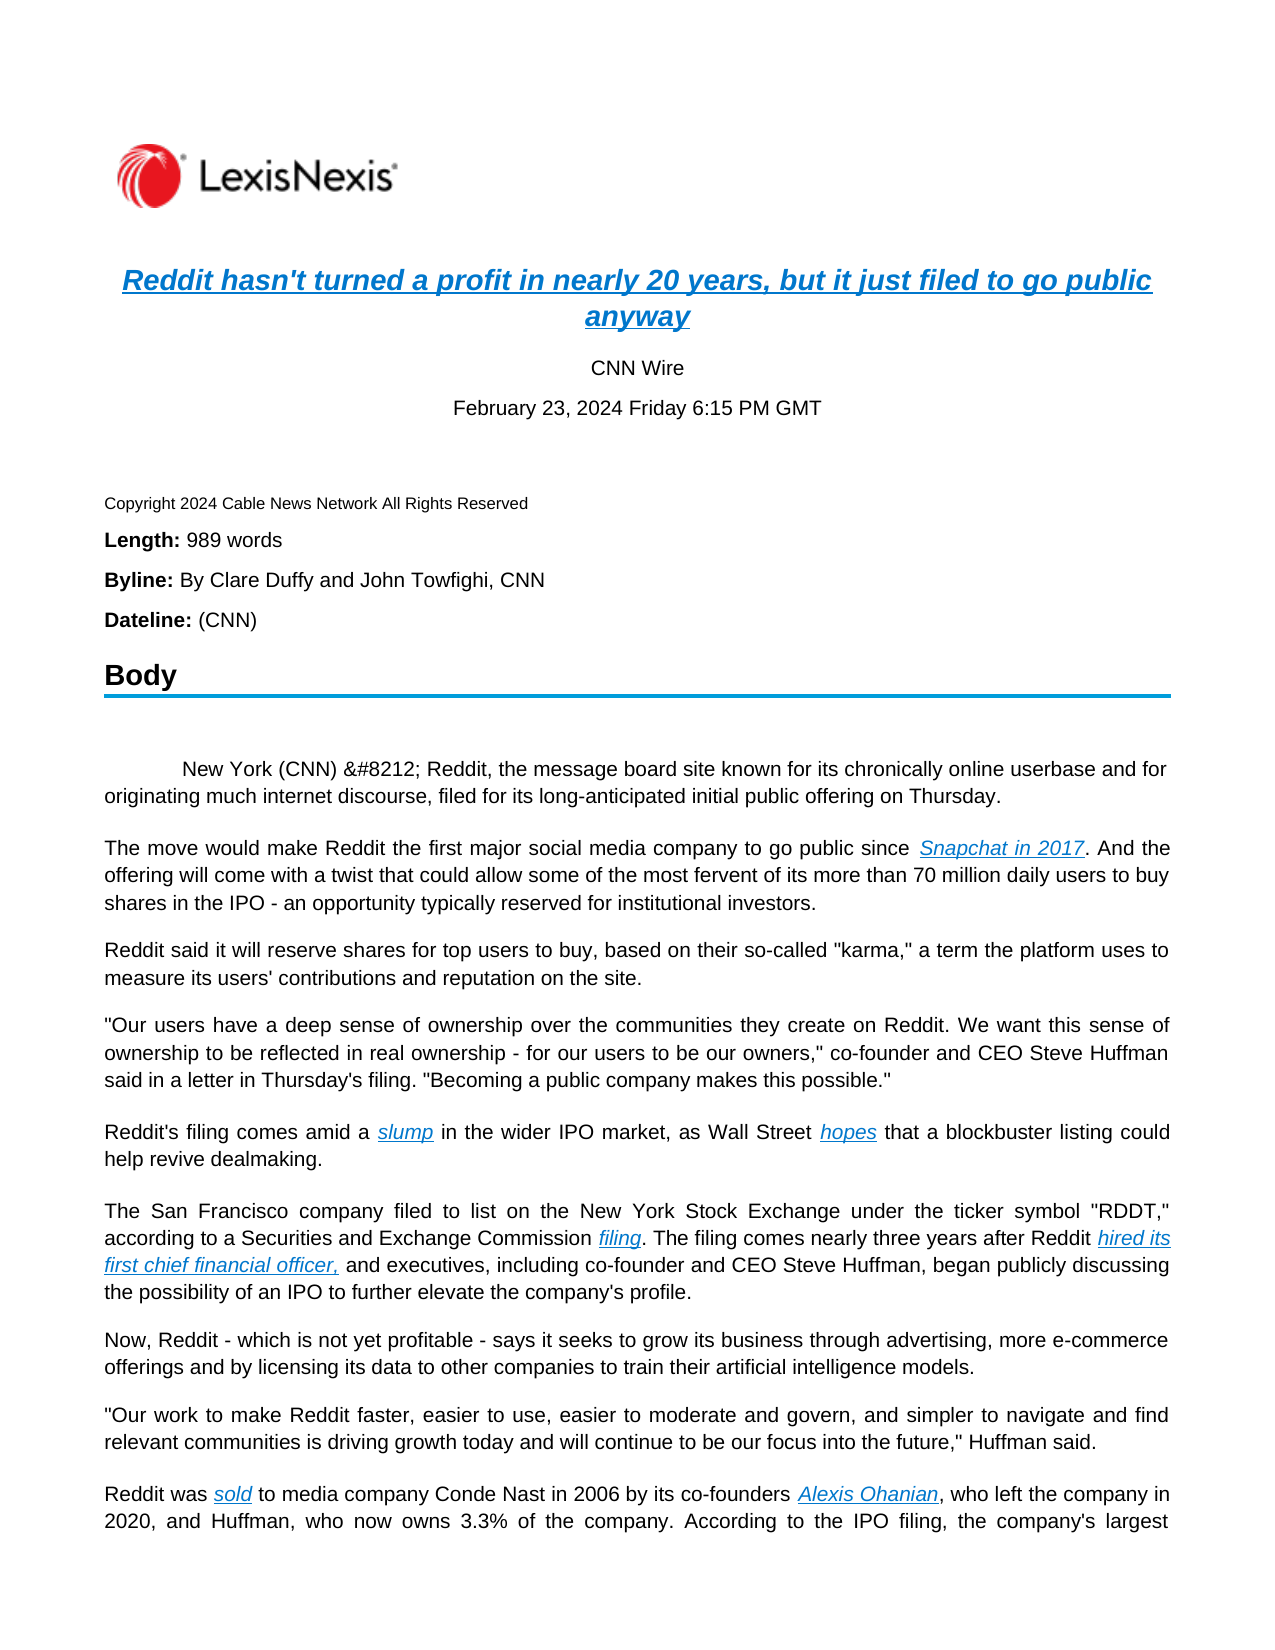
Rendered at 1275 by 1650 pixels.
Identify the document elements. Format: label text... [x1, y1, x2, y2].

subtitle Reddit hasn't turned a profit in nearly 20 years, but it just filed to go public anyway [104, 261, 1171, 332]
text Byline: By Clare Duffy and John Towfighi, CNN [104, 565, 1171, 592]
text Reddit said it will reserve shares for top users to buy, based on their so-called "karma," a term the platform uses to measure its users' contributions and reputation on the site. [104, 935, 1171, 989]
text The move would make Reddit the first major social media company to go public since Snapchat in 2017. And the offering will come with a twist that could allow some of the most fervent of its more than 70 million daily users to buy shares in the IPO - an opportunity typically reserved for institutional investors. [104, 833, 1171, 914]
text February 23, 2024 Friday 6:15 PM GMT [104, 393, 1171, 420]
text "Our users have a deep sense of ownership over the communities they create on Reddit. We want this sense of ownership to be reflected in real ownership - for our users to be our owners," co-founder and CEO Steve Huffman said in a letter in Thursday's filing. "Becoming a public company makes this possible." [104, 1010, 1171, 1091]
text CNN Wire [104, 353, 1171, 380]
text Body [104, 656, 1171, 692]
text Dateline: (CNN) [104, 604, 1171, 631]
text "Our work to make Reddit faster, easier to use, easier to moderate and govern, and simpler to navigate and find relevant communities is driving growth today and will continue to be our focus into the future," Huffman said. [104, 1400, 1171, 1454]
text Reddit's filing comes amid a slump in the wider IPO market, as Wall Street hopes that a blockbuster listing could help revive dealmaking. [104, 1116, 1171, 1171]
text The San Francisco company filed to list on the New York Stock Exchange under the ticker symbol "RDDT," according to a Securities and Exchange Commission filing. The filing comes nearly three years after Reddit hired its first chief financial officer, and executives, including co-founder and CEO Steve Huffman, began publicly discussing the possibility of an IPO to further elevate the company's profile. [104, 1196, 1171, 1304]
text Copyright 2024 Cable News Network All Rights Reserved [104, 461, 1171, 513]
text Now, Reddit - which is not yet profitable - says it seeks to grow its business through advertising, more e-commerce offerings and by licensing its data to other companies to train their artificial intelligence models. [104, 1325, 1171, 1379]
text Length: 989 words [104, 525, 1171, 552]
text New York (CNN) &#8212; Reddit, the message board site known for its chronically online userbase and for originating much internet discourse, filed for its long-anticipated initial public offering on Thursday. [104, 754, 1171, 808]
picture [104, 144, 412, 208]
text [104, 1479, 1171, 1533]
